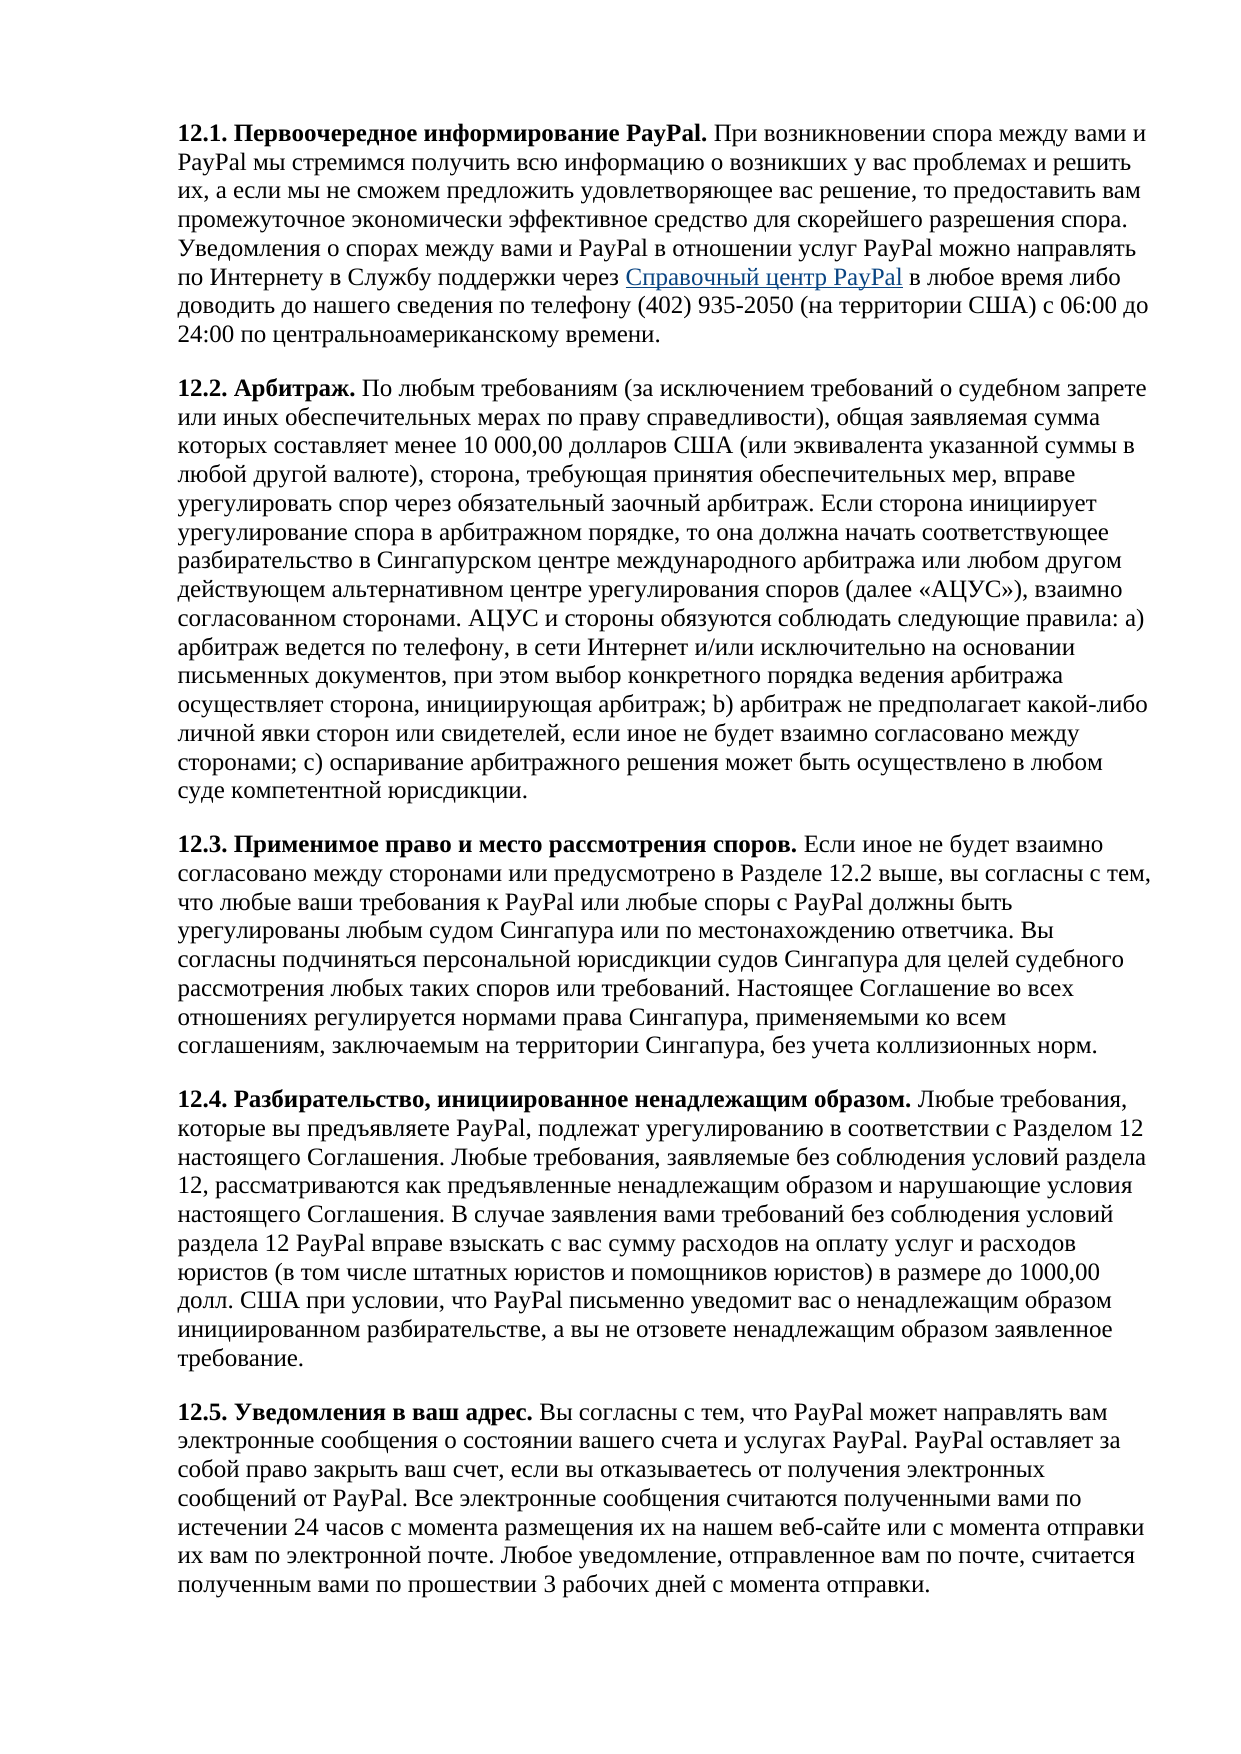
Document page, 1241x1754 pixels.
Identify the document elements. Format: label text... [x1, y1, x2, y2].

text 12.5. Уведомления в ваш адрес. Вы согласны с тем, что PayPal может направлять вам электронные сообщения о состоянии вашего счета и услугах PayPal. PayPal оставляет за собой право закрыть ваш счет, если вы отказываетесь от получения электронных сообщений от PayPal. Все электронные сообщения считаются полученными вами по истечении 24 часов с момента размещения их на нашем веб-сайте или с момента отправки их вам по электронной почте. Любое уведомление, отправленное вам по почте, считается полученным вами по прошествии 3 рабочих дней с момента отправки. [177, 1397, 1152, 1598]
text 12.1. Первоочередное информирование PayPal. При возникновении спора между вами и PayPal мы стремимся получить всю информацию о возникших у вас проблемах и решить их, а если мы не сможем предложить удовлетворяющее вас решение, то предоставить вам промежуточное экономически эффективное средство для скорейшего разрешения спора. Уведомления о спорах между вами и PayPal в отношении услуг PayPal можно направлять по Интернету в Службу поддержки через Справочный центр PayPal в любое время либо доводить до нашего сведения по телефону (402) 935-2050 (на территории США) с 06:00 до 24:00 по центральноамериканскому времени. [177, 118, 1152, 348]
text 12.2. Арбитраж. По любым требованиям (за исключением требований о судебном запрете или иных обеспечительных мерах по праву справедливости), общая заявляемая сумма которых составляет менее 10 000,00 долларов США (или эквивалента указанной суммы в любой другой валюте), сторона, требующая принятия обеспечительных мер, вправе урегулировать спор через обязательный заочный арбитраж. Если сторона инициирует урегулирование спора в арбитражном порядке, то она должна начать соответствующее разбирательство в Сингапурском центре международного арбитража или любом другом действующем альтернативном центре урегулирования споров (далее «АЦУС»), взаимно согласованном сторонами. АЦУС и стороны обязуются соблюдать следующие правила: a) арбитраж ведется по телефону, в сети Интернет и/или исключительно на основании письменных документов, при этом выбор конкретного порядка ведения арбитража осуществляет сторона, инициирующая арбитраж; b) арбитраж не предполагает какой-либо личной явки сторон или свидетелей, если иное не будет взаимно согласовано между сторонами; c) оспаривание арбитражного решения может быть осуществлено в любом суде компетентной юрисдикции. [177, 373, 1152, 804]
text 12.4. Разбирательство, инициированное ненадлежащим образом. Любые требования, которые вы предъявляете PayPal, подлежат урегулированию в соответствии с Разделом 12 настоящего Соглашения. Любые требования, заявляемые без соблюдения условий раздела 12, рассматриваются как предъявленные ненадлежащим образом и нарушающие условия настоящего Соглашения. В случае заявления вами требований без соблюдения условий раздела 12 PayPal вправе взыскать с вас сумму расходов на оплату услуг и расходов юристов (в том числе штатных юристов и помощников юристов) в размере до 1000,00 долл. США при условии, что PayPal письменно уведомит вас о ненадлежащим образом инициированном разбирательстве, а вы не отзовете ненадлежащим образом заявленное требование. [177, 1084, 1152, 1372]
text 12.3. Применимое право и место рассмотрения споров. Если иное не будет взаимно согласовано между сторонами или предусмотрено в Разделе 12.2 выше, вы согласны с тем, что любые ваши требования к PayPal или любые споры с PayPal должны быть урегулированы любым судом Сингапура или по местонахождению ответчика. Вы согласны подчиняться персональной юрисдикции судов Сингапура для целей судебного рассмотрения любых таких споров или требований. Настоящее Соглашение во всех отношениях регулируется нормами права Сингапура, применяемыми ко всем соглашениям, заключаемым на территории Сингапура, без учета коллизионных норм. [177, 829, 1152, 1059]
